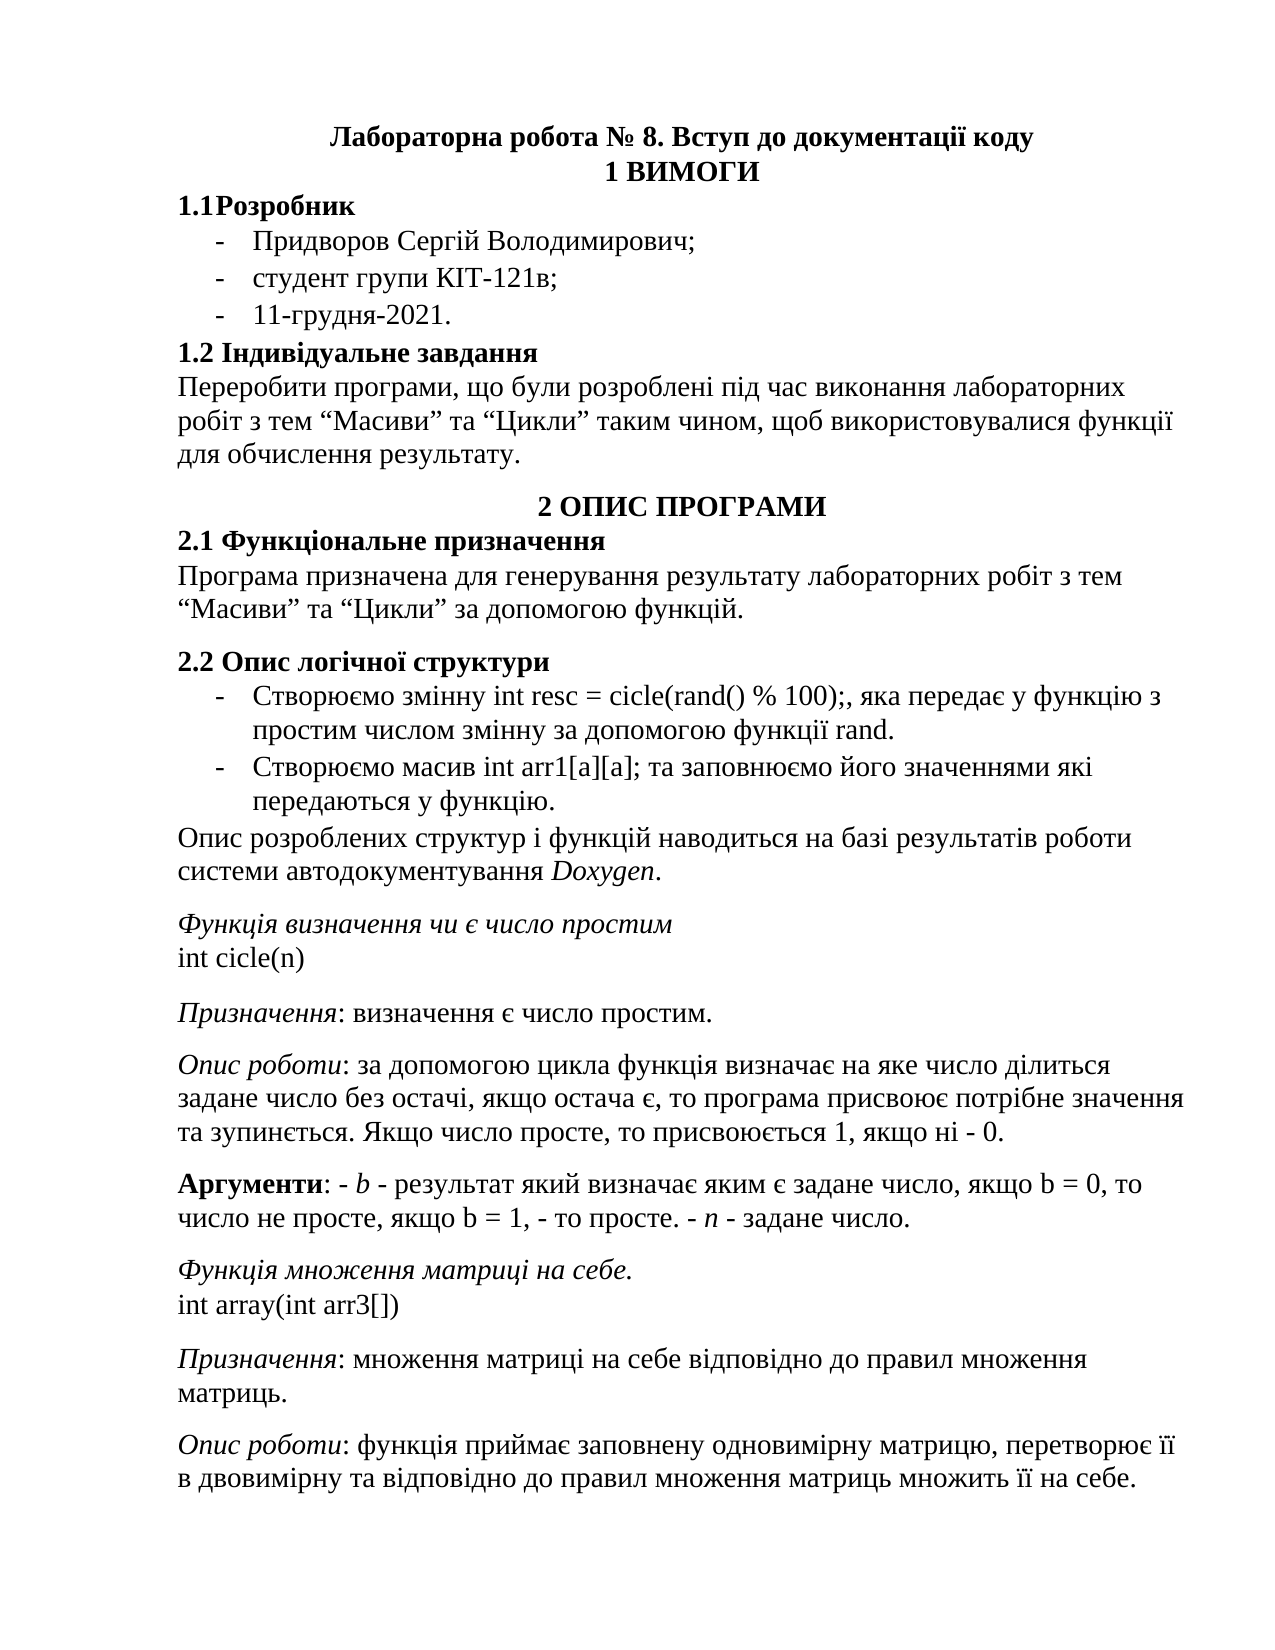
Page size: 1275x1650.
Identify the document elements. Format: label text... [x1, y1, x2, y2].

subtitle Функція визначення чи є число простим [177, 906, 1186, 939]
text int cicle(n) [177, 940, 1186, 974]
subtitle 2.2 Опис логічної структури [177, 644, 1186, 677]
list Створюємо масив int arr1[a][a]; та заповнюємо його значеннями які передаються у функцію. [215, 749, 1186, 816]
subtitle 1 ВИМОГИ [177, 154, 1186, 187]
text Призначення: множення матрицi на себе вiдповiдно до правил множення матриць. [177, 1341, 1186, 1408]
list Придворов Сергій Володимирович; [215, 223, 1186, 256]
subtitle 2 ОПИС ПРОГРАМИ [177, 489, 1186, 522]
text Опис розроблених структур і функцій наводиться на базі результатів роботи системи автодокументування Doxygen. [177, 820, 1186, 887]
subtitle Функція множення матрицi на себе. [177, 1252, 1186, 1286]
text int array(int arr3[]) [177, 1287, 1186, 1320]
list 11-грудня-2021. [215, 297, 1186, 331]
text Аргументи: - b - результат який визначає яким є задане число, якщо b = 0, то число не просте, якщо b = 1, - то просте. - n - задане число. [177, 1166, 1186, 1233]
subtitle Розробник [177, 188, 1186, 222]
text Опис роботи: функція приймає заповнену одновимірну матрицю, перетворює її в двовимiрну та вiдповiдно до правил множення матриць множить її на себе. [177, 1427, 1186, 1494]
text Переробити програми, що були розроблені під час виконання лабораторних робіт з тем “Масиви” та “Цикли” таким чином, щоб використовувалися функції для обчислення результату. [177, 369, 1186, 470]
text Призначення: визначення є число простим. [177, 995, 1186, 1028]
subtitle 2.1 Функціональне призначення [177, 523, 1186, 557]
text Опис роботи: за допомогою цикла функція визначає на яке число ділиться задане число без остачі, якщо остача є, то програма присвоює потрібне значення та зупинється. Якщо число просте, то присвоюється 1, якщо ні - 0. [177, 1047, 1186, 1148]
text Програма призначена для генерування результату лабораторних робіт з тем “Масиви” та “Цикли” за допомогою функцій. [177, 558, 1186, 625]
list студент групи КІТ-121в; [215, 260, 1186, 294]
list Створюємо змінну int resc = cicle(rand() % 100);, яка передає у функцію з простим числом змінну за допомогою функції rand. [215, 678, 1186, 745]
subtitle Лабораторна робота № 8. Вступ до документації коду [177, 119, 1186, 153]
subtitle 1.2 Індивідуальне завдання [177, 335, 1186, 368]
